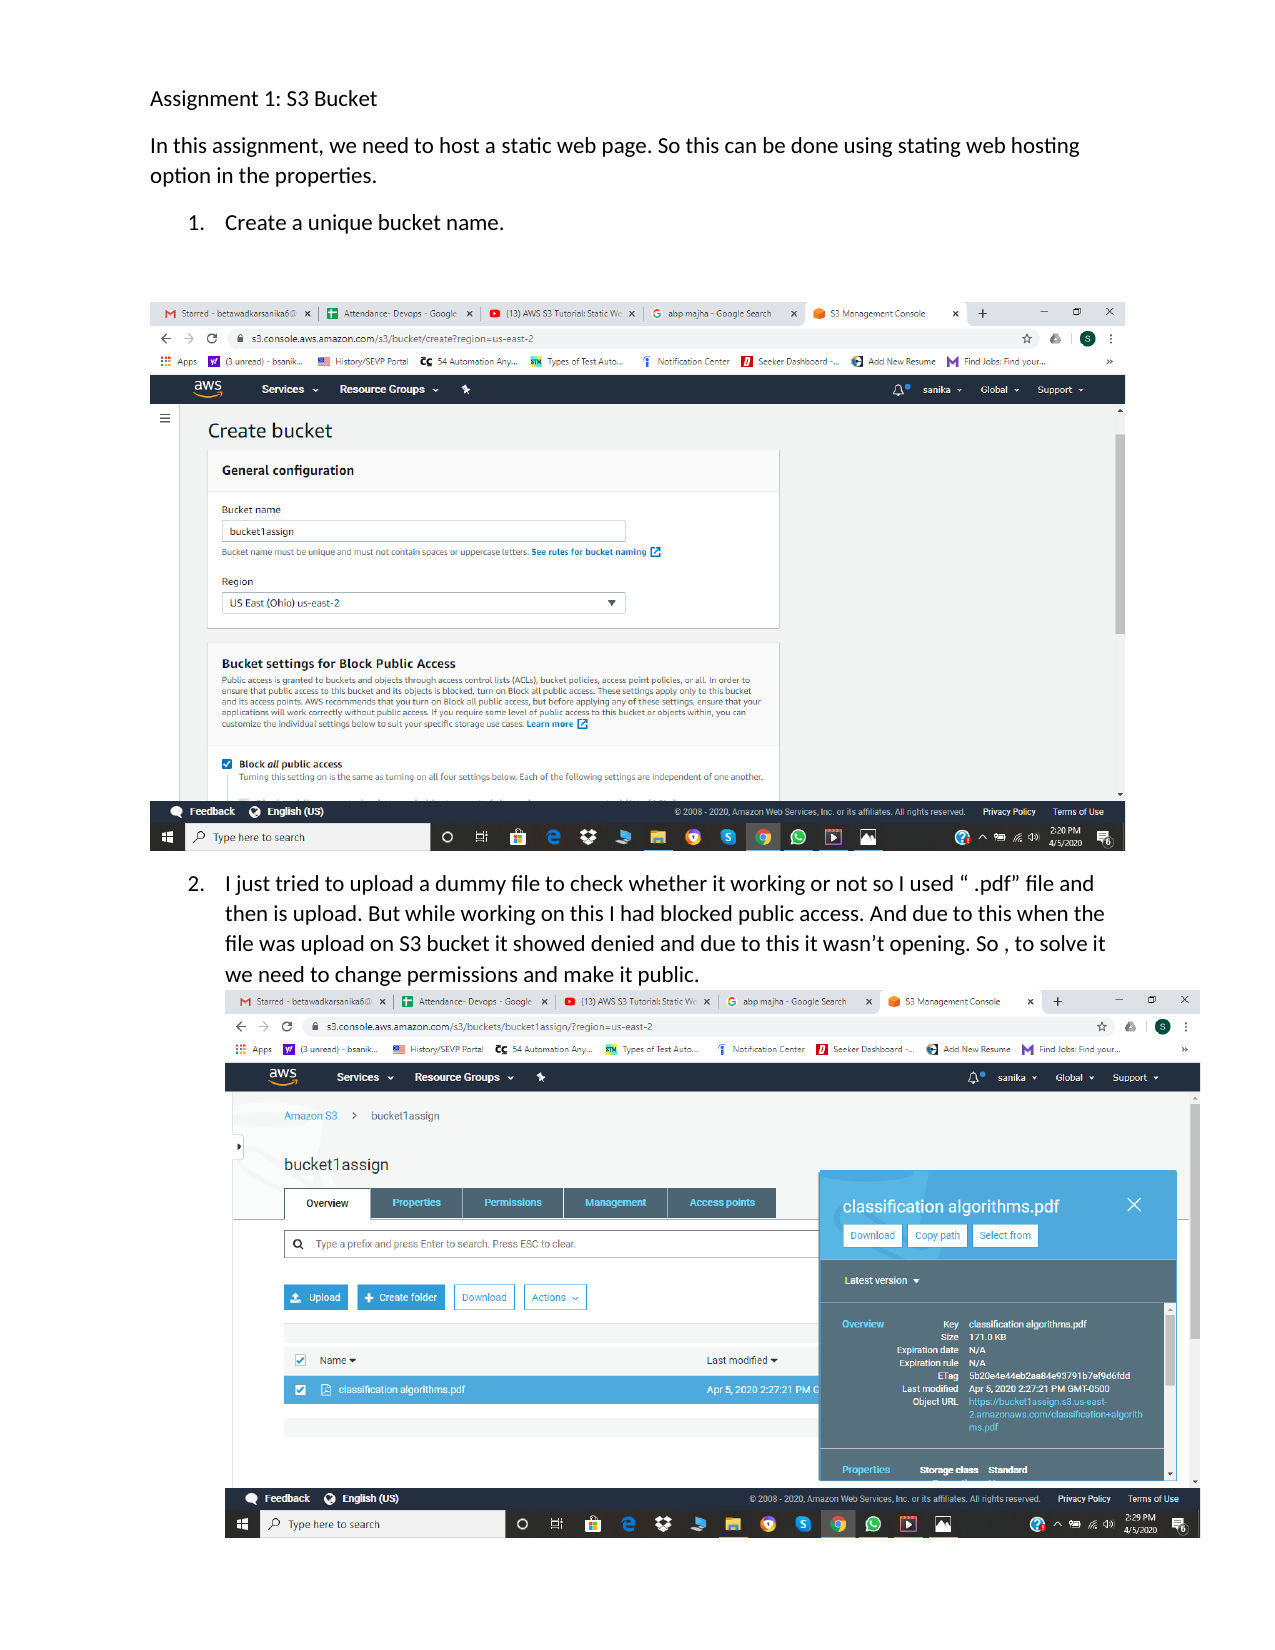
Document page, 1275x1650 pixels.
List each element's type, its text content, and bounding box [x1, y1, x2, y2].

text In this assignment, we need to host a static web page. So this can be done using stating web hosting option in the properties. [150, 131, 1125, 189]
list Create a unique bucket name. [187, 208, 1125, 236]
text Assignment 1: S3 Bucket [150, 84, 1125, 112]
picture [225, 990, 1200, 1538]
picture [150, 302, 1125, 851]
